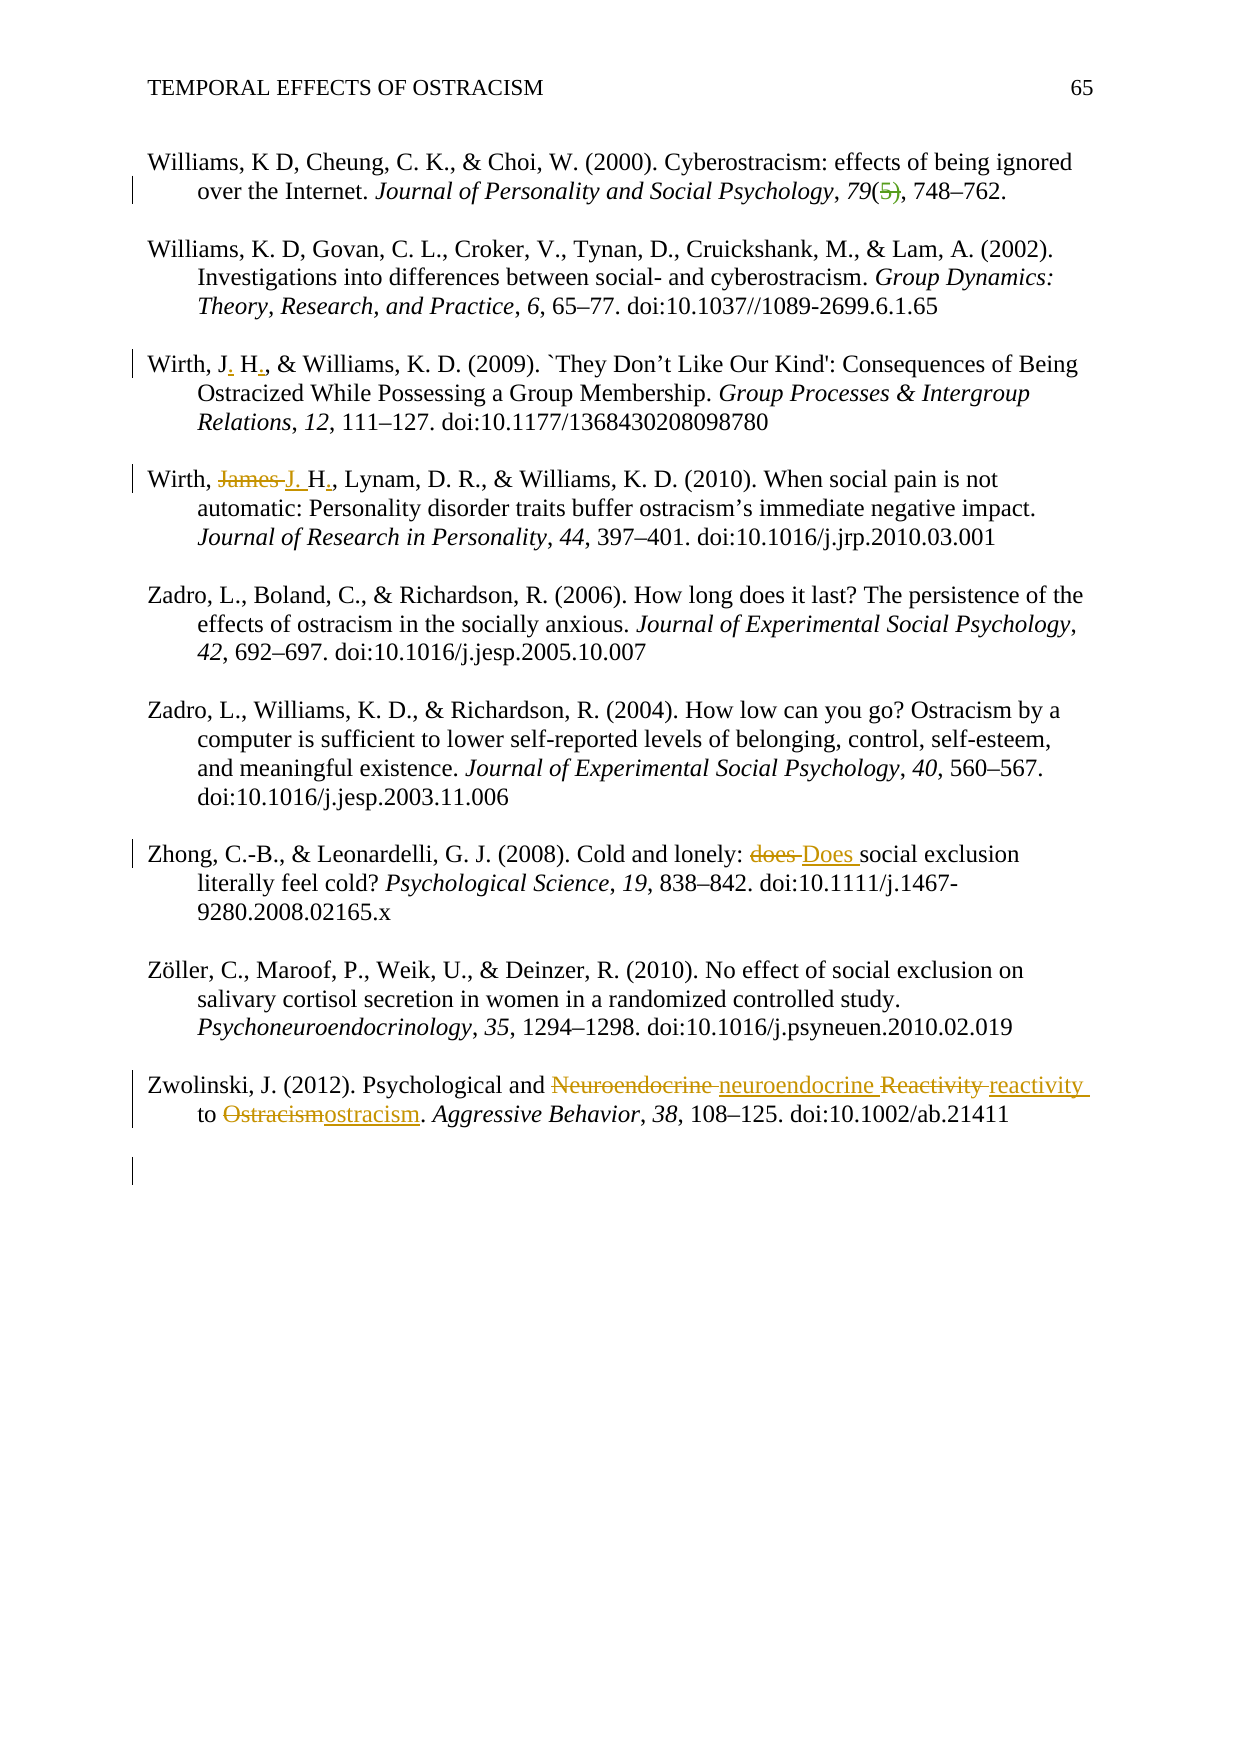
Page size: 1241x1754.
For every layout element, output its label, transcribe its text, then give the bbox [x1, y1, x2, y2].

text Zhong, C.-B., & Leonardelli, G. J. (2008). Cold and lonely: social exclusion literally feel cold? Psychological Science, 19, 838–842. doi:10.1111/j.1467-9280.2008.02165.x [147, 839, 1093, 926]
text Zöller, C., Maroof, P., Weik, U., & Deinzer, R. (2010). No effect of social exclusion on salivary cortisol secretion in women in a randomized controlled study. Psychoneuroendocrinology, 35, 1294–1298. doi:10.1016/j.psyneuen.2010.02.019 [147, 955, 1093, 1041]
text Zadro, L., Williams, K. D., & Richardson, R. (2004). How low can you go? Ostracism by a computer is sufficient to lower self-reported levels of belonging, control, self-esteem, and meaningful existence. Journal of Experimental Social Psychology, 40, 560–567. doi:10.1016/j.jesp.2003.11.006 [147, 695, 1093, 810]
text Williams, K D, Cheung, C. K., & Choi, W. (2000). Cyberostracism: effects of being ignored over the Internet. Journal of Personality and Social Psychology, 79(, 748–762. [147, 147, 1093, 204]
text Wirth, J H, & Williams, K. D. (2009). `They Don’t Like Our Kind': Consequences of Being Ostracized While Possessing a Group Membership. Group Processes & Intergroup Relations, 12, 111–127. doi:10.1177/1368430208098780 [147, 349, 1093, 435]
text Williams, K. D, Govan, C. L., Croker, V., Tynan, D., Cruickshank, M., & Lam, A. (2002). Investigations into differences between social- and cyberostracism. Group Dynamics: Theory, Research, and Practice, 6, 65–77. doi:10.1037//1089-2699.6.1.65 [147, 234, 1093, 320]
text Zadro, L., Boland, C., & Richardson, R. (2006). How long does it last? The persistence of the effects of ostracism in the socially anxious. Journal of Experimental Social Psychology, 42, 692–697. doi:10.1016/j.jesp.2005.10.007 [147, 580, 1093, 666]
text Zwolinski, J. (2012). Psychological and to . Aggressive Behavior, 38, 108–125. doi:10.1002/ab.21411 [147, 1070, 1093, 1128]
text Wirth, H, Lynam, D. R., & Williams, K. D. (2010). When social pain is not automatic: Personality disorder traits buffer ostracism’s immediate negative impact. Journal of Research in Personality, 44, 397–401. doi:10.1016/j.jrp.2010.03.001 [147, 464, 1093, 551]
